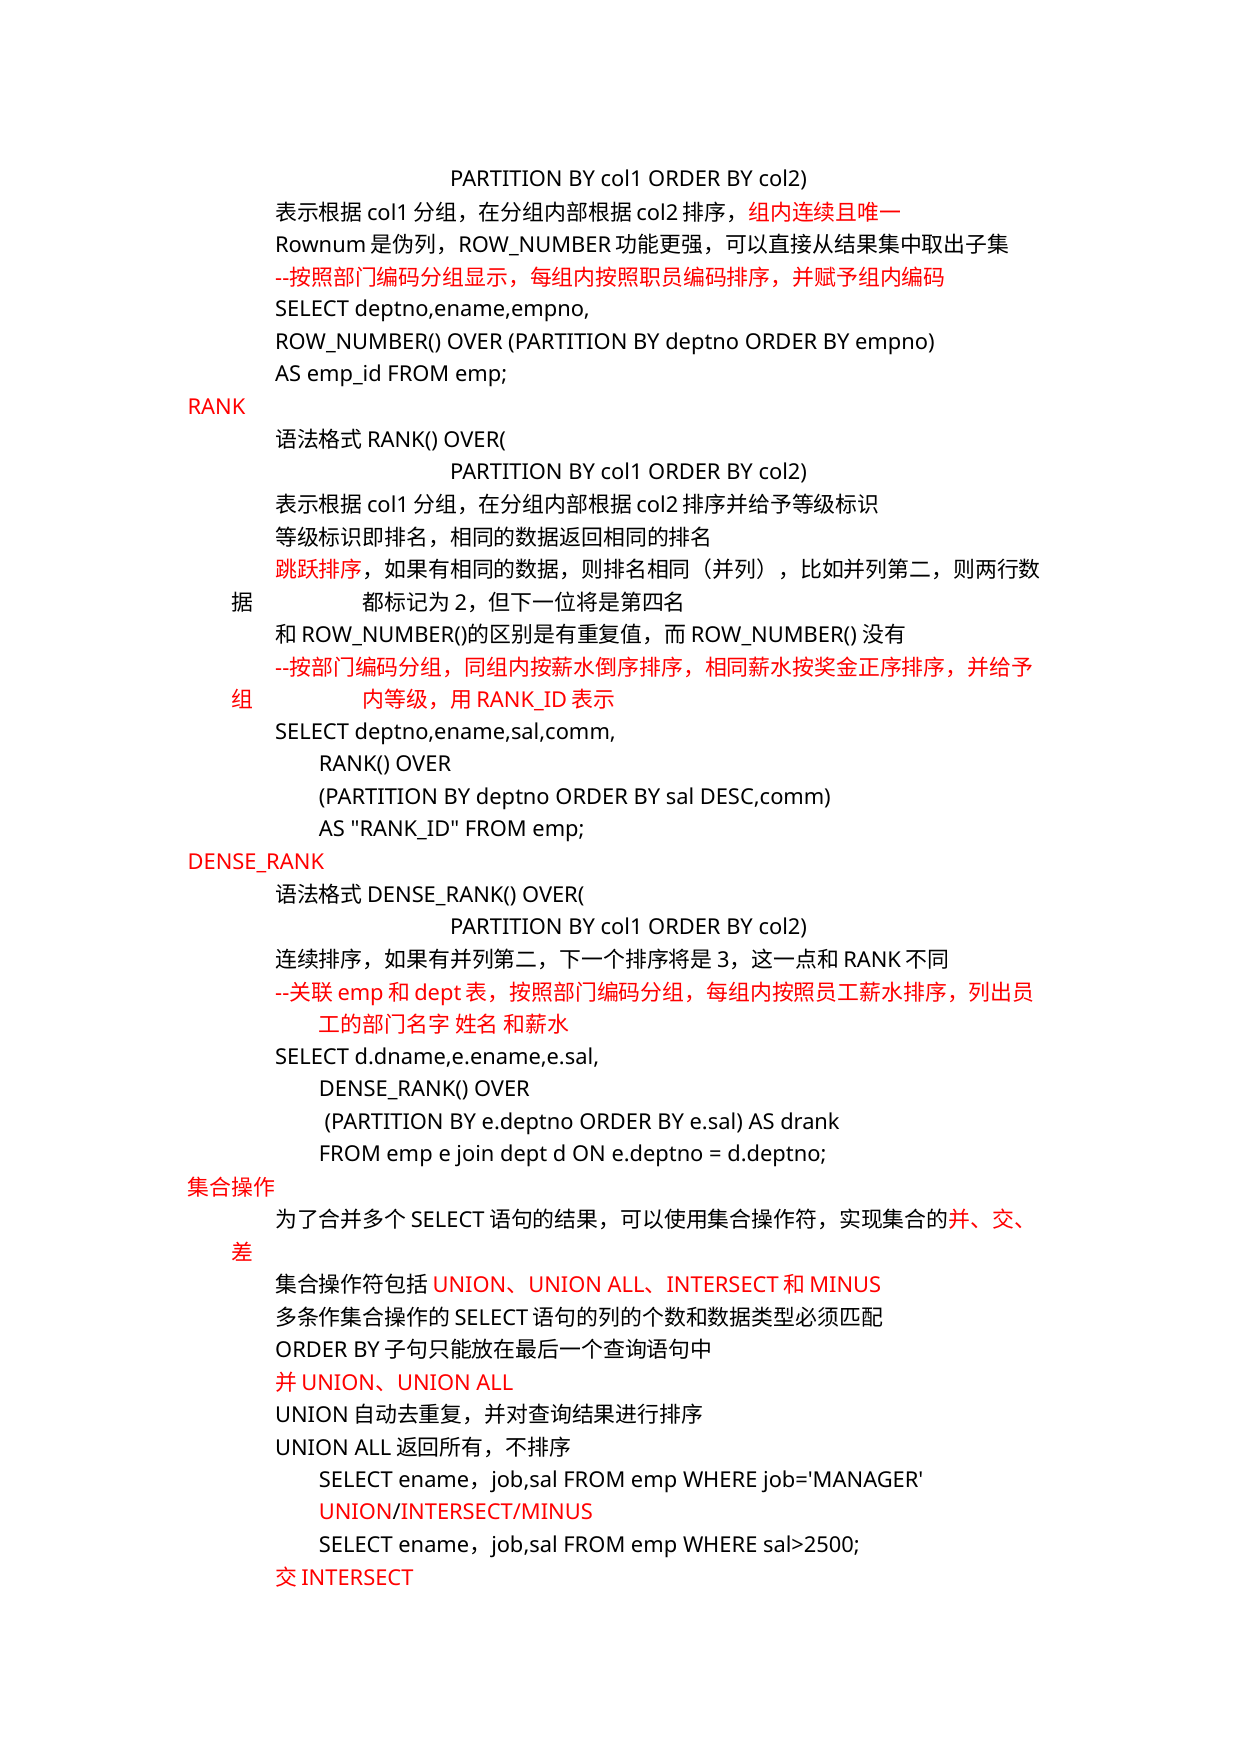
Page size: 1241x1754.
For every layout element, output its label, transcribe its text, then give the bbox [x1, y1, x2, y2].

text AS emp_id FROM emp; [231, 357, 1053, 389]
text 集合操作 [187, 1169, 1053, 1202]
text 为了合并多个SELECT语句的结果，可以使用集合操作符，实现集合的并、交、差 [231, 1202, 1053, 1267]
text SELECT d.dname,e.ename,e.sal, [231, 1039, 1053, 1072]
text UNION/INTERSECT/MINUS [275, 1494, 1053, 1527]
text RANK() OVER [275, 747, 1053, 779]
text 集合操作符包括UNION、UNION ALL、INTERSECT和MINUS [231, 1267, 1053, 1299]
text 表示根据col1分组，在分组内部根据col2排序并给予等级标识 [231, 487, 1053, 519]
text (PARTITION BY e.deptno ORDER BY e.sal) AS drank [275, 1104, 1053, 1137]
text Rownum是伪列，ROW_NUMBER功能更强，可以直接从结果集中取出子集 [231, 227, 1053, 259]
text 连续排序，如果有并列第二，下一个排序将是3，这一点和RANK不同 [231, 942, 1053, 974]
text DENSE_RANK [187, 844, 1053, 877]
text PARTITION BY col1 ORDER BY col2) [406, 909, 1053, 942]
text RANK [187, 389, 1053, 422]
text AS "RANK_ID" FROM emp; [275, 812, 1053, 844]
text 等级标识即排名，相同的数据返回相同的排名 [231, 519, 1053, 552]
text 表示根据col1分组，在分组内部根据col2排序，组内连续且唯一 [231, 194, 1053, 227]
text 和ROW_NUMBER()的区别是有重复值，而ROW_NUMBER() 没有 [231, 617, 1053, 649]
text UNION自动去重复，并对查询结果进行排序 [231, 1397, 1053, 1429]
text 多条作集合操作的SELECT语句的列的个数和数据类型必须匹配 [231, 1299, 1053, 1332]
text SELECT ename，job,sal FROM emp WHERE sal>2500; [275, 1527, 1053, 1559]
text SELECT ename，job,sal FROM emp WHERE job='MANAGER' [275, 1462, 1053, 1494]
text 语法格式DENSE_RANK() OVER( [231, 877, 1053, 909]
text PARTITION BY col1 ORDER BY col2) [406, 162, 1053, 194]
text UNION ALL返回所有，不排序 [231, 1429, 1053, 1462]
text --关联emp和dept表，按照部门编码分组，每组内按照员工薪水排序，列出员 工的部门名字 姓名 和薪水 [231, 974, 1053, 1039]
text (PARTITION BY deptno ORDER BY sal DESC,comm) [275, 779, 1053, 812]
text SELECT deptno,ename,sal,comm, [231, 714, 1053, 747]
text SELECT deptno,ename,empno, [231, 292, 1053, 324]
text --按部门编码分组，同组内按薪水倒序排序，相同薪水按奖金正序排序，并给予组 内等级，用RANK_ID表示 [231, 649, 1053, 714]
text ORDER BY子句只能放在最后一个查询语句中 [231, 1332, 1053, 1364]
text FROM emp e join dept d ON e.deptno = d.deptno; [275, 1137, 1053, 1169]
text ROW_NUMBER() OVER (PARTITION BY deptno ORDER BY empno) [231, 324, 1053, 357]
text 并UNION、UNION ALL [231, 1364, 1053, 1397]
text 语法格式RANK() OVER( [231, 422, 1053, 454]
text DENSE_RANK() OVER [275, 1072, 1053, 1104]
text 跳跃排序，如果有相同的数据，则排名相同（并列），比如并列第二，则两行数据 都标记为2，但下一位将是第四名 [231, 552, 1053, 617]
text 交INTERSECT [231, 1559, 1053, 1592]
text PARTITION BY col1 ORDER BY col2) [406, 454, 1053, 487]
text --按照部门编码分组显示，每组内按照职员编码排序，并赋予组内编码 [231, 259, 1053, 292]
